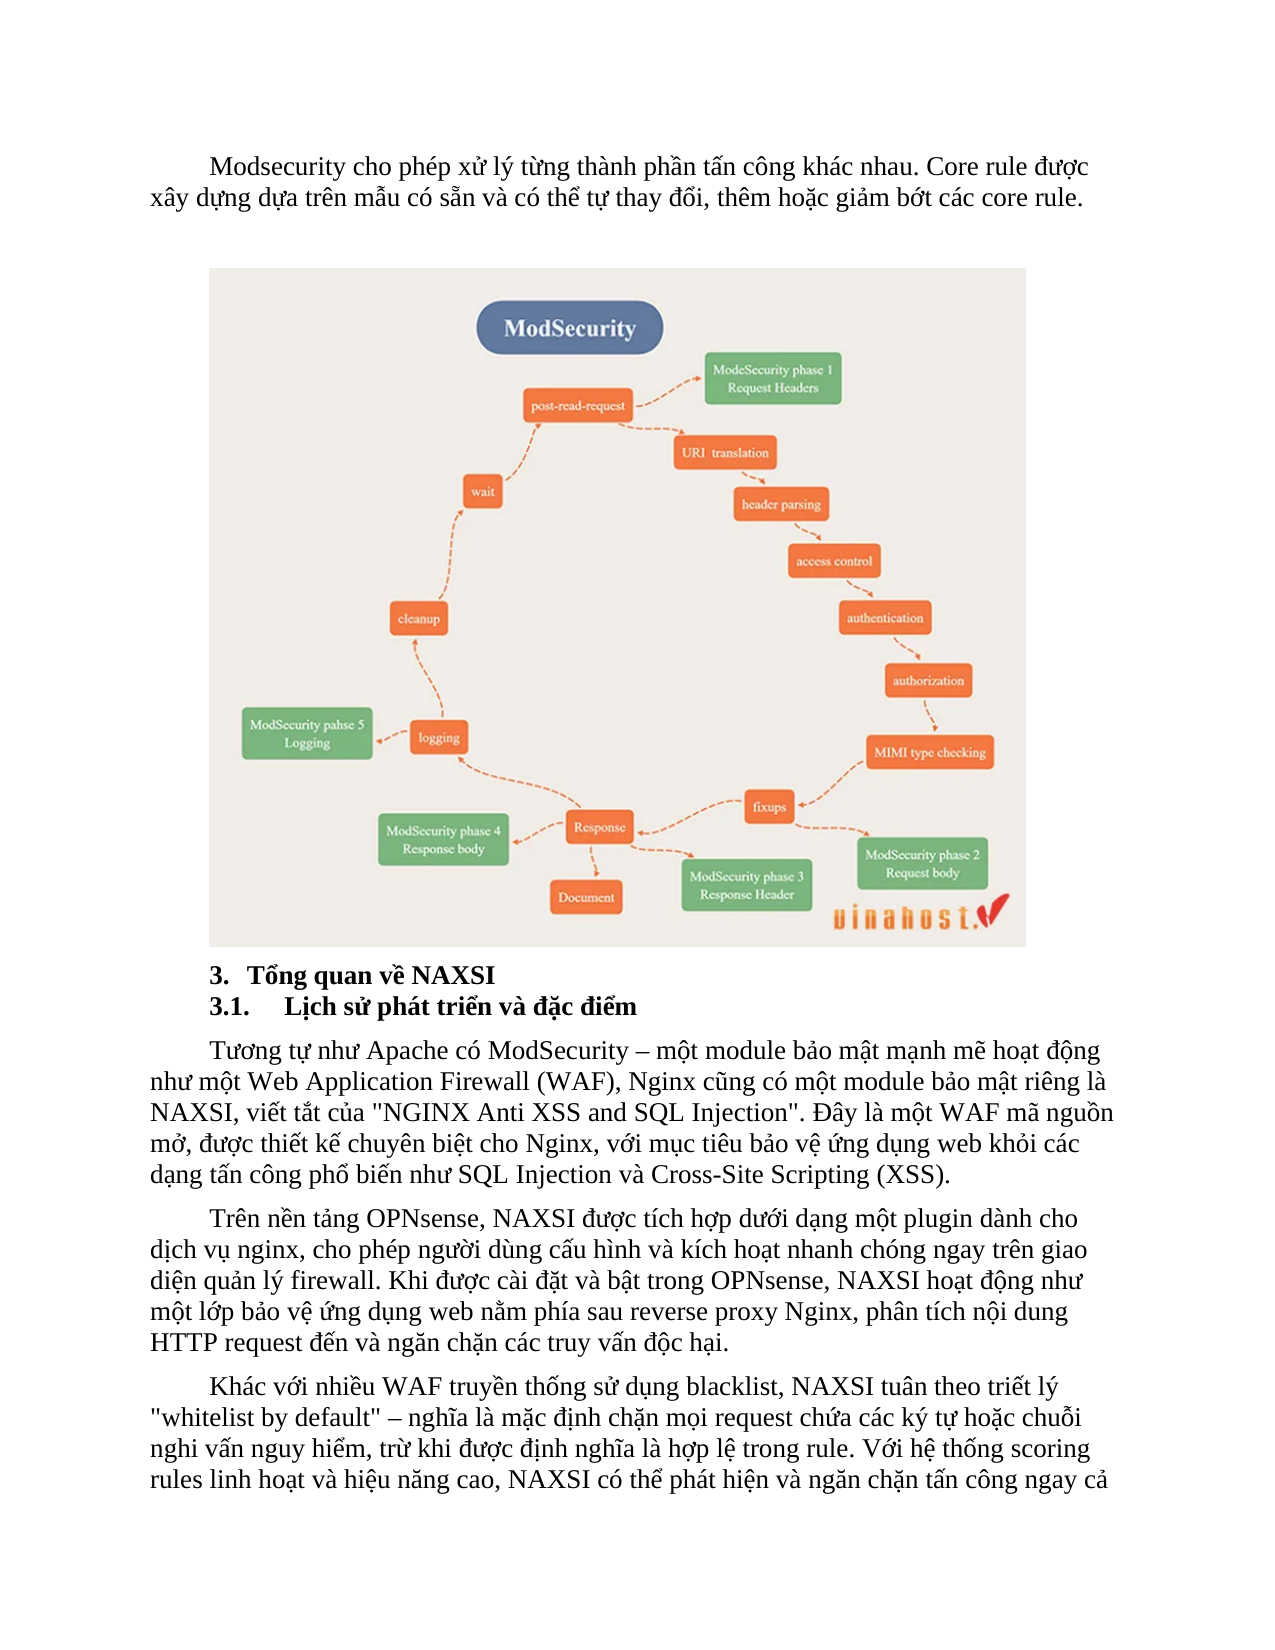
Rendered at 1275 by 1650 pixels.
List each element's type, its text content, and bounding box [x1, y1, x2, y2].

text Tương tự như Apache có ModSecurity – một module bảo mật mạnh mẽ hoạt động như một Web Application Firewall (WAF), Nginx cũng có một module bảo mật riêng là NAXSI, viết tắt của "NGINX Anti XSS and SQL Injection". Đây là một WAF mã nguồn mở, được thiết kế chuyên biệt cho Nginx, với mục tiêu bảo vệ ứng dụng web khỏi các dạng tấn công phổ biến như SQL Injection và Cross-Site Scripting (XSS). [150, 1034, 1125, 1189]
list Lịch sử phát triển và đặc điểm [209, 990, 1125, 1021]
list Tổng quan về NAXSI [209, 959, 1125, 990]
text Modsecurity cho phép xử lý từng thành phần tấn công khác nhau. Core rule được xây dựng dựa trên mẫu có sẵn và có thể tự thay đổi, thêm hoặc giảm bớt các core rule. [150, 150, 1125, 212]
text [150, 1370, 1125, 1495]
text Trên nền tảng OPNsense, NAXSI được tích hợp dưới dạng một plugin dành cho dịch vụ nginx, cho phép người dùng cấu hình và kích hoạt nhanh chóng ngay trên giao diện quản lý firewall. Khi được cài đặt và bật trong OPNsense, NAXSI hoạt động như một lớp bảo vệ ứng dụng web nằm phía sau reverse proxy Nginx, phân tích nội dung HTTP request đến và ngăn chặn các truy vấn độc hại. [150, 1202, 1125, 1358]
picture [209, 268, 1027, 947]
